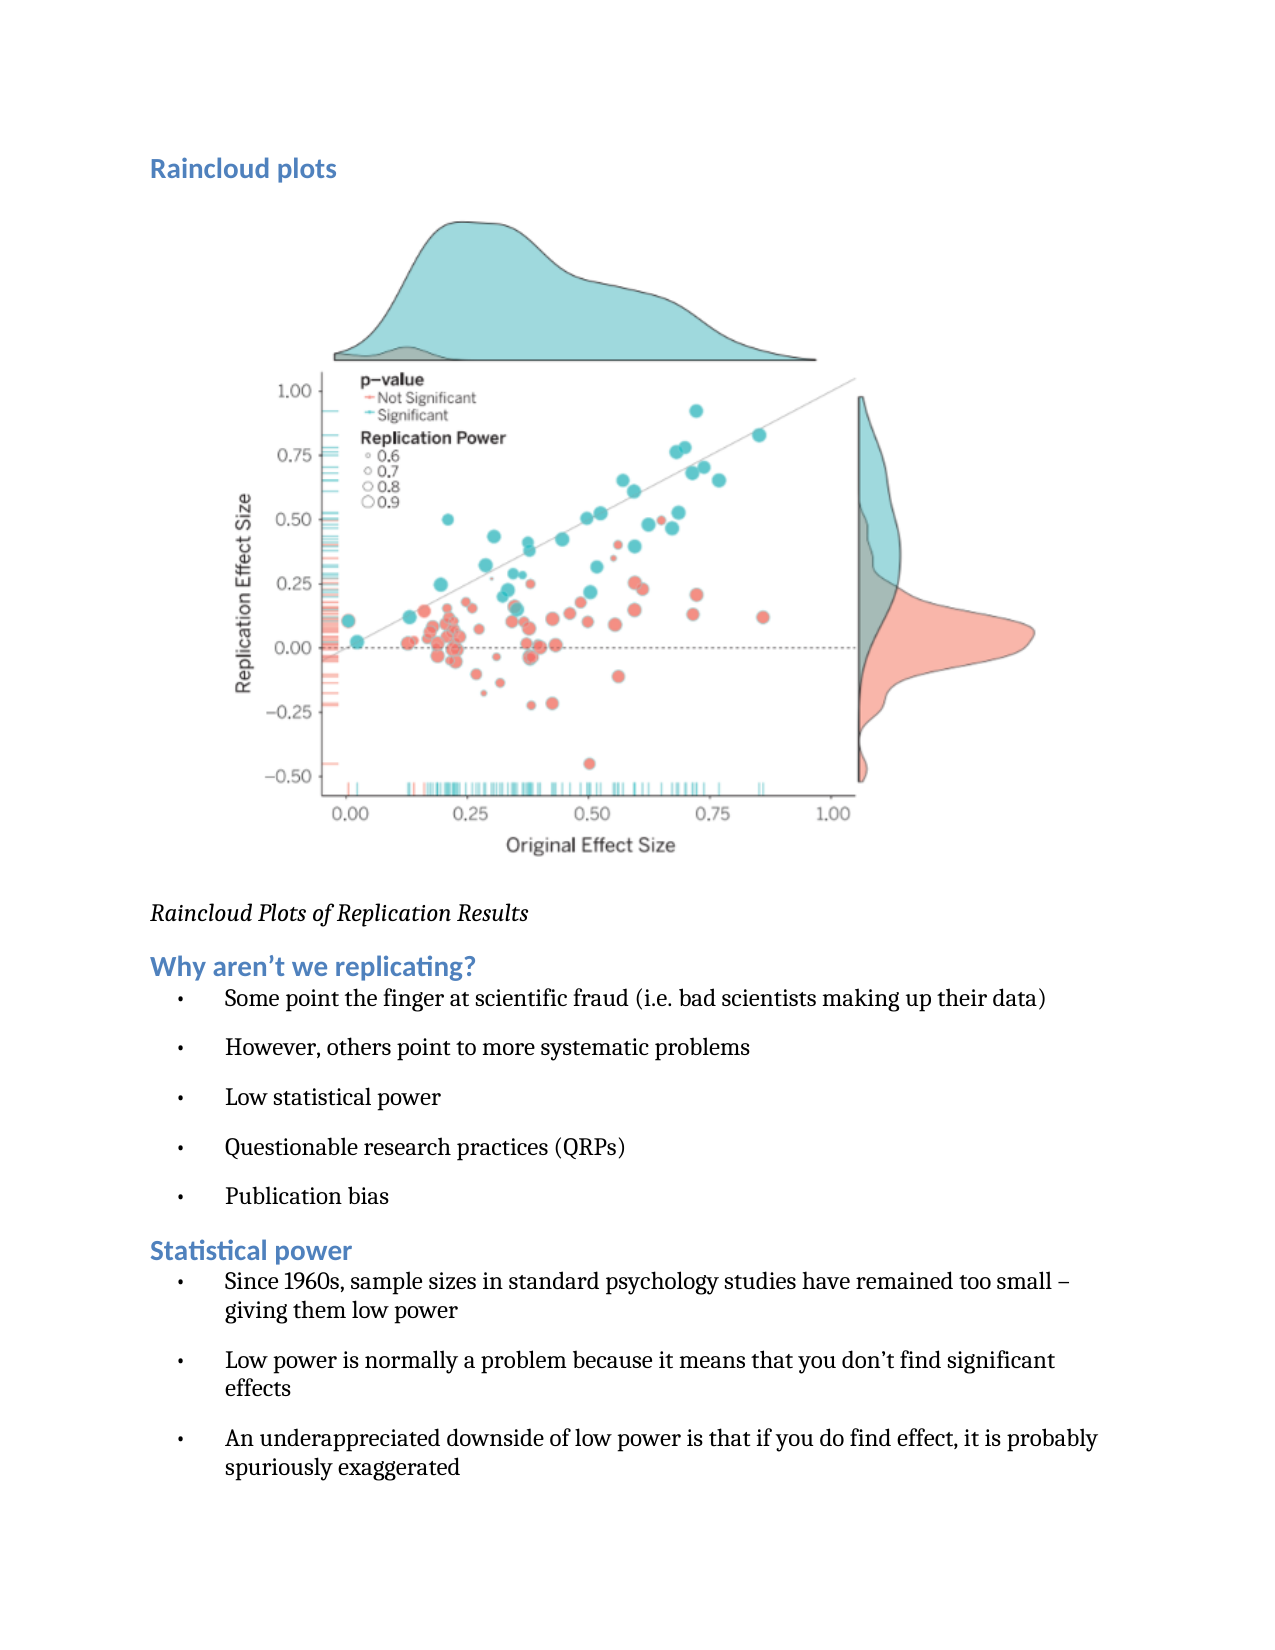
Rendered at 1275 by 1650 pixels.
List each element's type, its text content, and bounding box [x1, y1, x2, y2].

list Some point the finger at scientific fraud (i.e. bad scientists making up their data) [175, 984, 1125, 1012]
list An underappreciated downside of low power is that if you do find effect, it is probably spuriously exaggerated [175, 1424, 1125, 1481]
subtitle Statistical power [150, 1232, 1125, 1267]
list Since 1960s, sample sizes in standard psychology studies have remained too small – giving them low power [175, 1267, 1125, 1325]
subtitle Raincloud plots [150, 150, 1125, 186]
text Raincloud Plots of Replication Results [150, 898, 1125, 927]
picture [168, 185, 1044, 878]
subtitle Why aren’t we replicating? [150, 948, 1125, 984]
list Low power is normally a problem because it means that you don’t find significant effects [175, 1346, 1125, 1403]
list Low statistical power [175, 1083, 1125, 1112]
list Questionable research practices (QRPs) [175, 1132, 1125, 1161]
list Publication bias [175, 1182, 1125, 1211]
list However, others point to more systematic problems [175, 1033, 1125, 1062]
